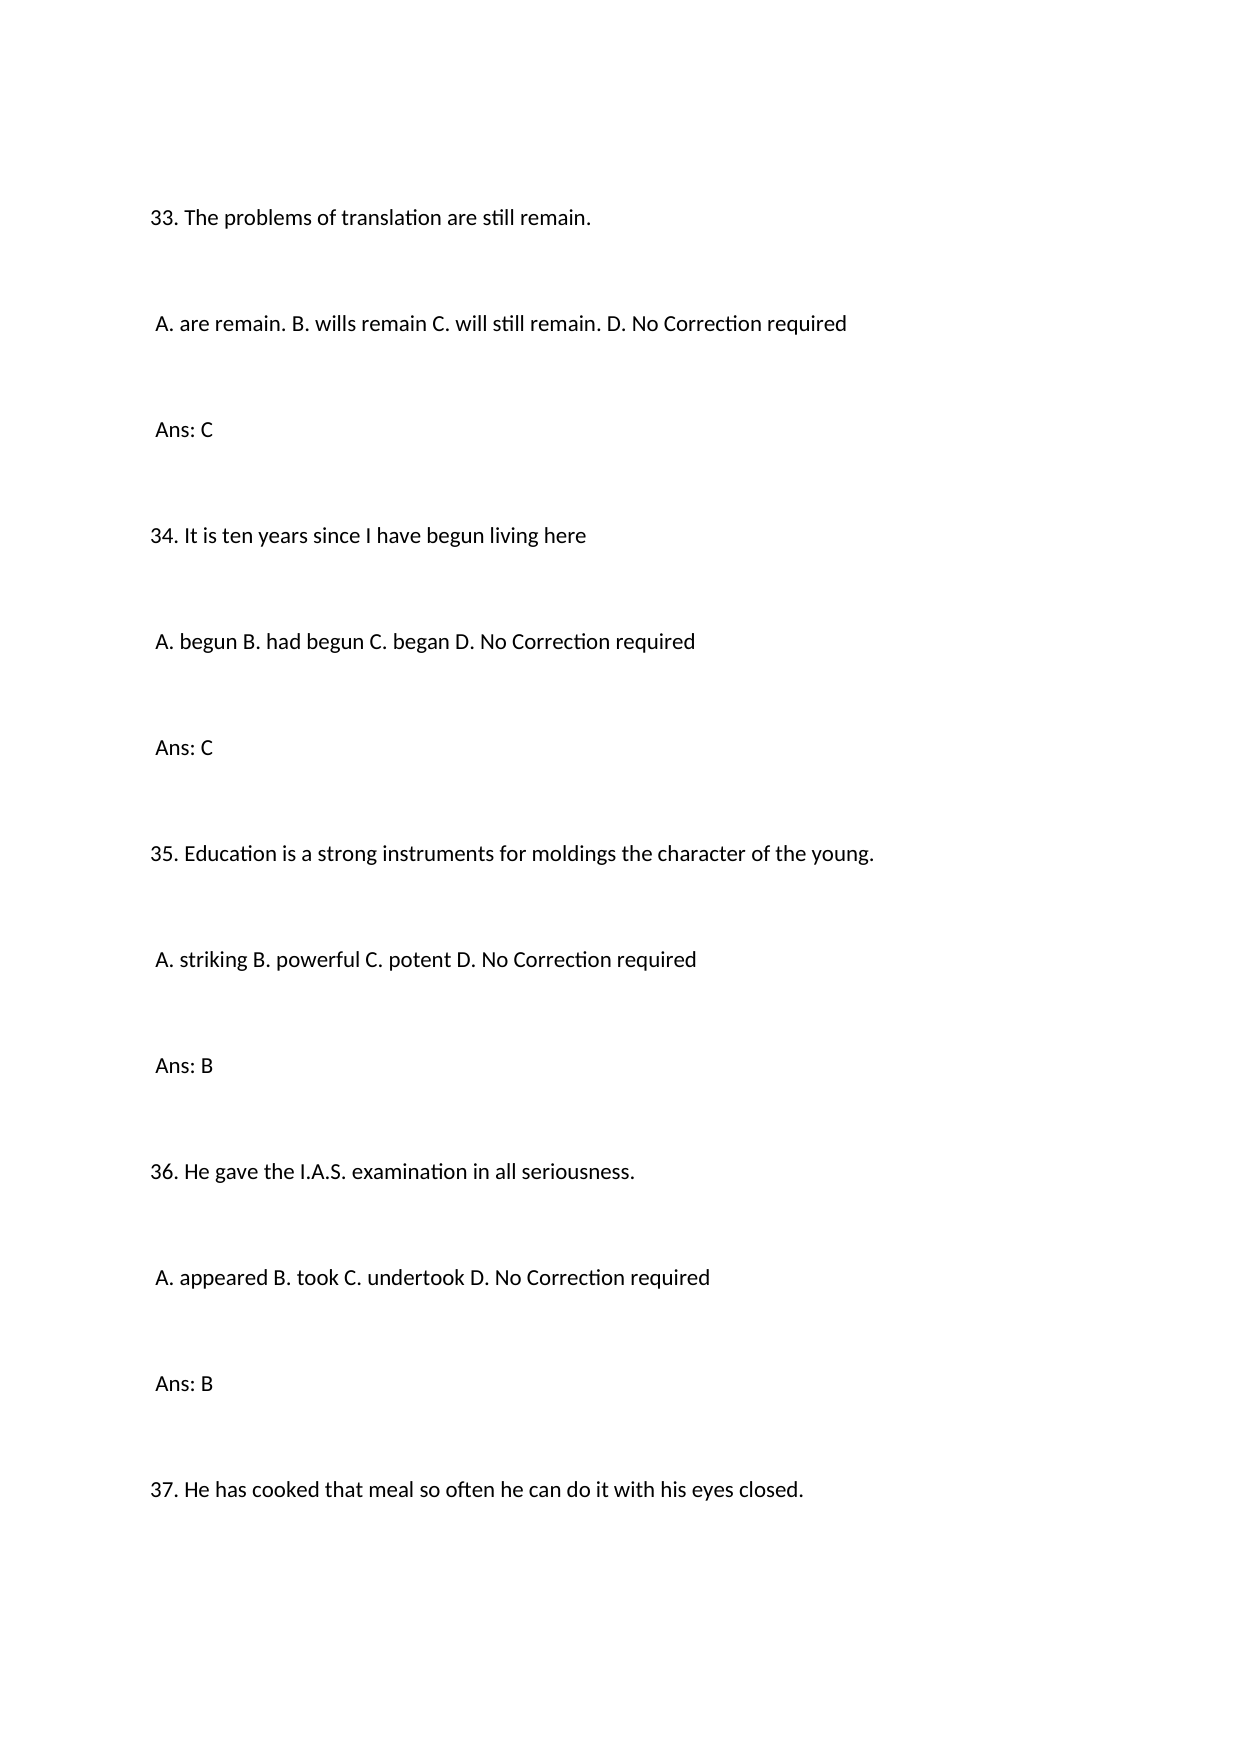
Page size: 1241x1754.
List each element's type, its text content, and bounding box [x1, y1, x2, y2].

text Ans: B [150, 1051, 1090, 1079]
text A. striking B. powerful C. potent D. No Correction required [150, 945, 1090, 973]
text 35. Education is a strong instruments for moldings the character of the young. [150, 839, 1090, 867]
text 34. It is ten years since I have begun living here [150, 521, 1090, 549]
text 36. He gave the I.A.S. examination in all seriousness. [150, 1157, 1090, 1185]
text A. are remain. B. wills remain C. will still remain. D. No Correction required [150, 309, 1090, 337]
text Ans: C [150, 415, 1090, 443]
text Ans: B [150, 1369, 1090, 1397]
text A. begun B. had begun C. began D. No Correction required [150, 627, 1090, 655]
text 33. The problems of translation are still remain. [150, 203, 1090, 231]
text A. appeared B. took C. undertook D. No Correction required [150, 1263, 1090, 1291]
text Ans: C [150, 733, 1090, 761]
text 37. He has cooked that meal so often he can do it with his eyes closed. [150, 1476, 1090, 1503]
